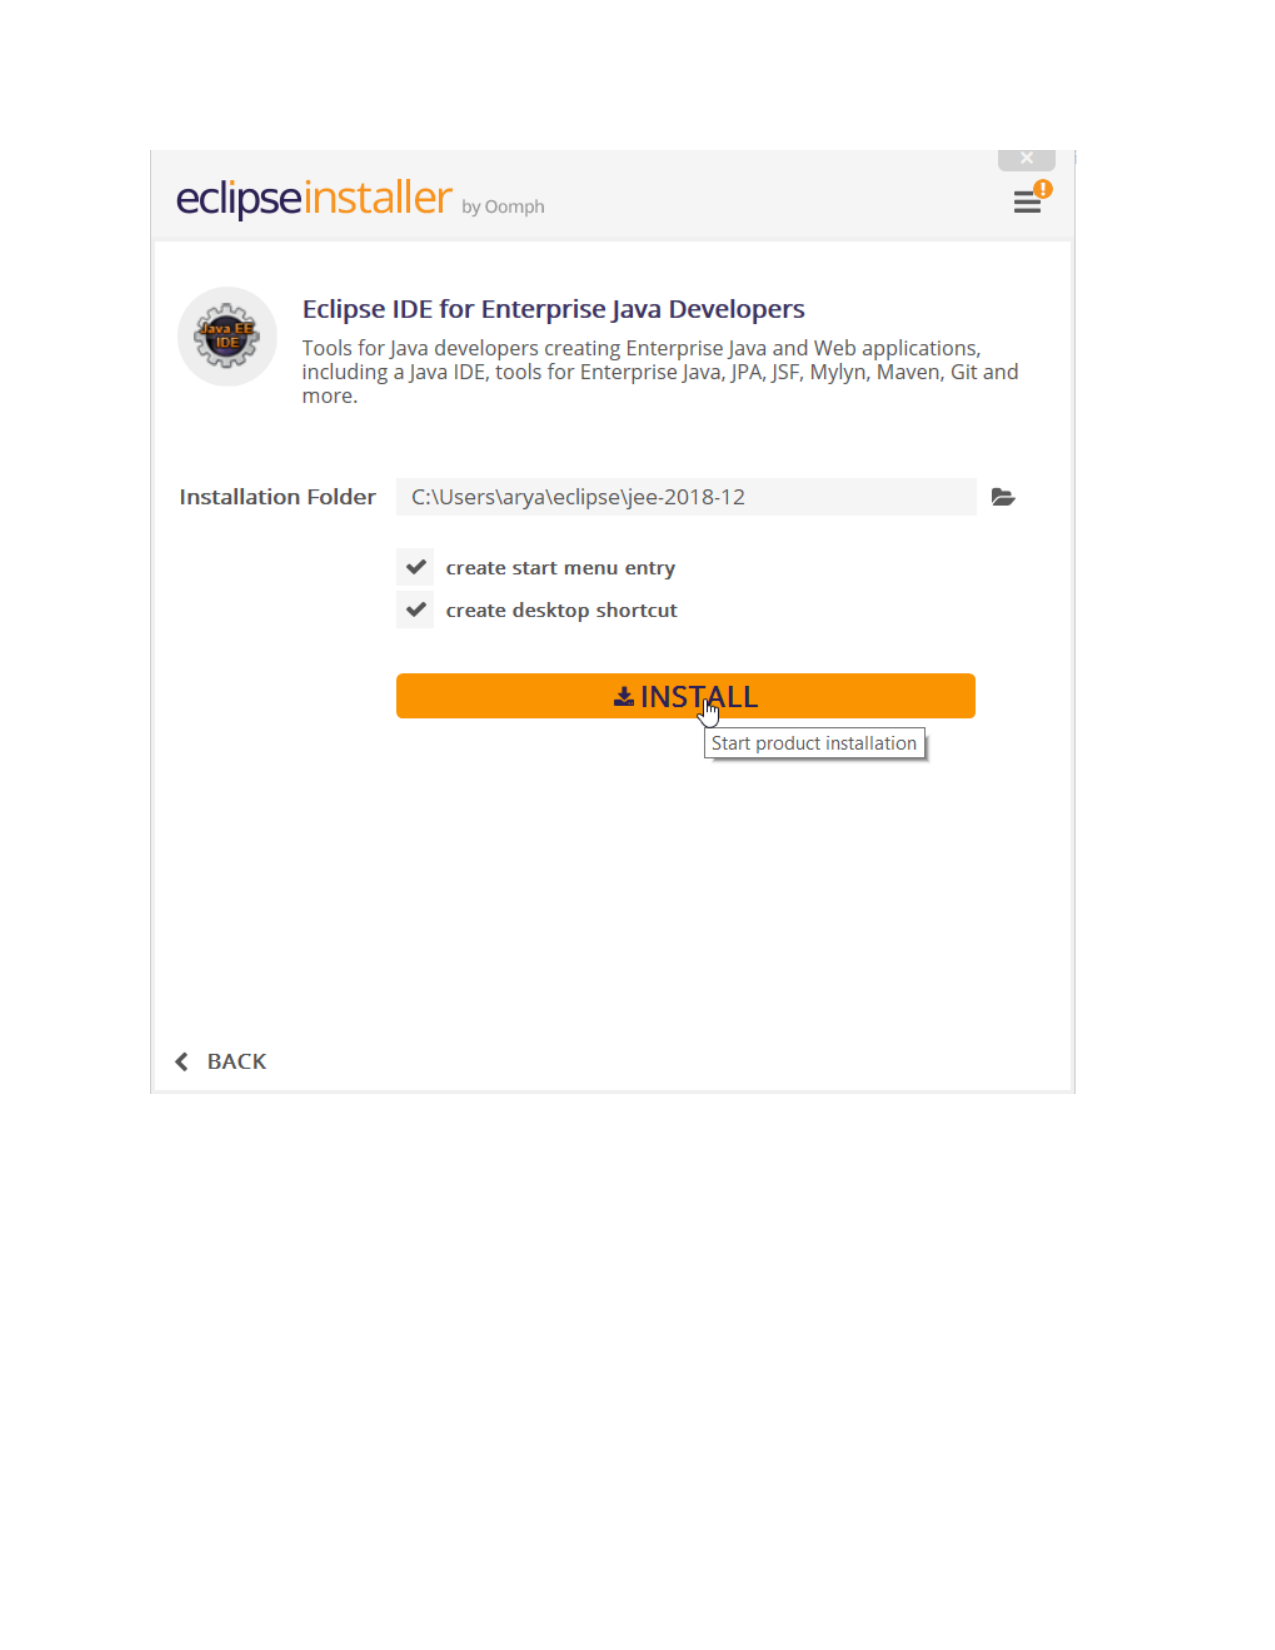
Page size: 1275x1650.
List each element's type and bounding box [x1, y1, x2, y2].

picture [150, 150, 1077, 1094]
